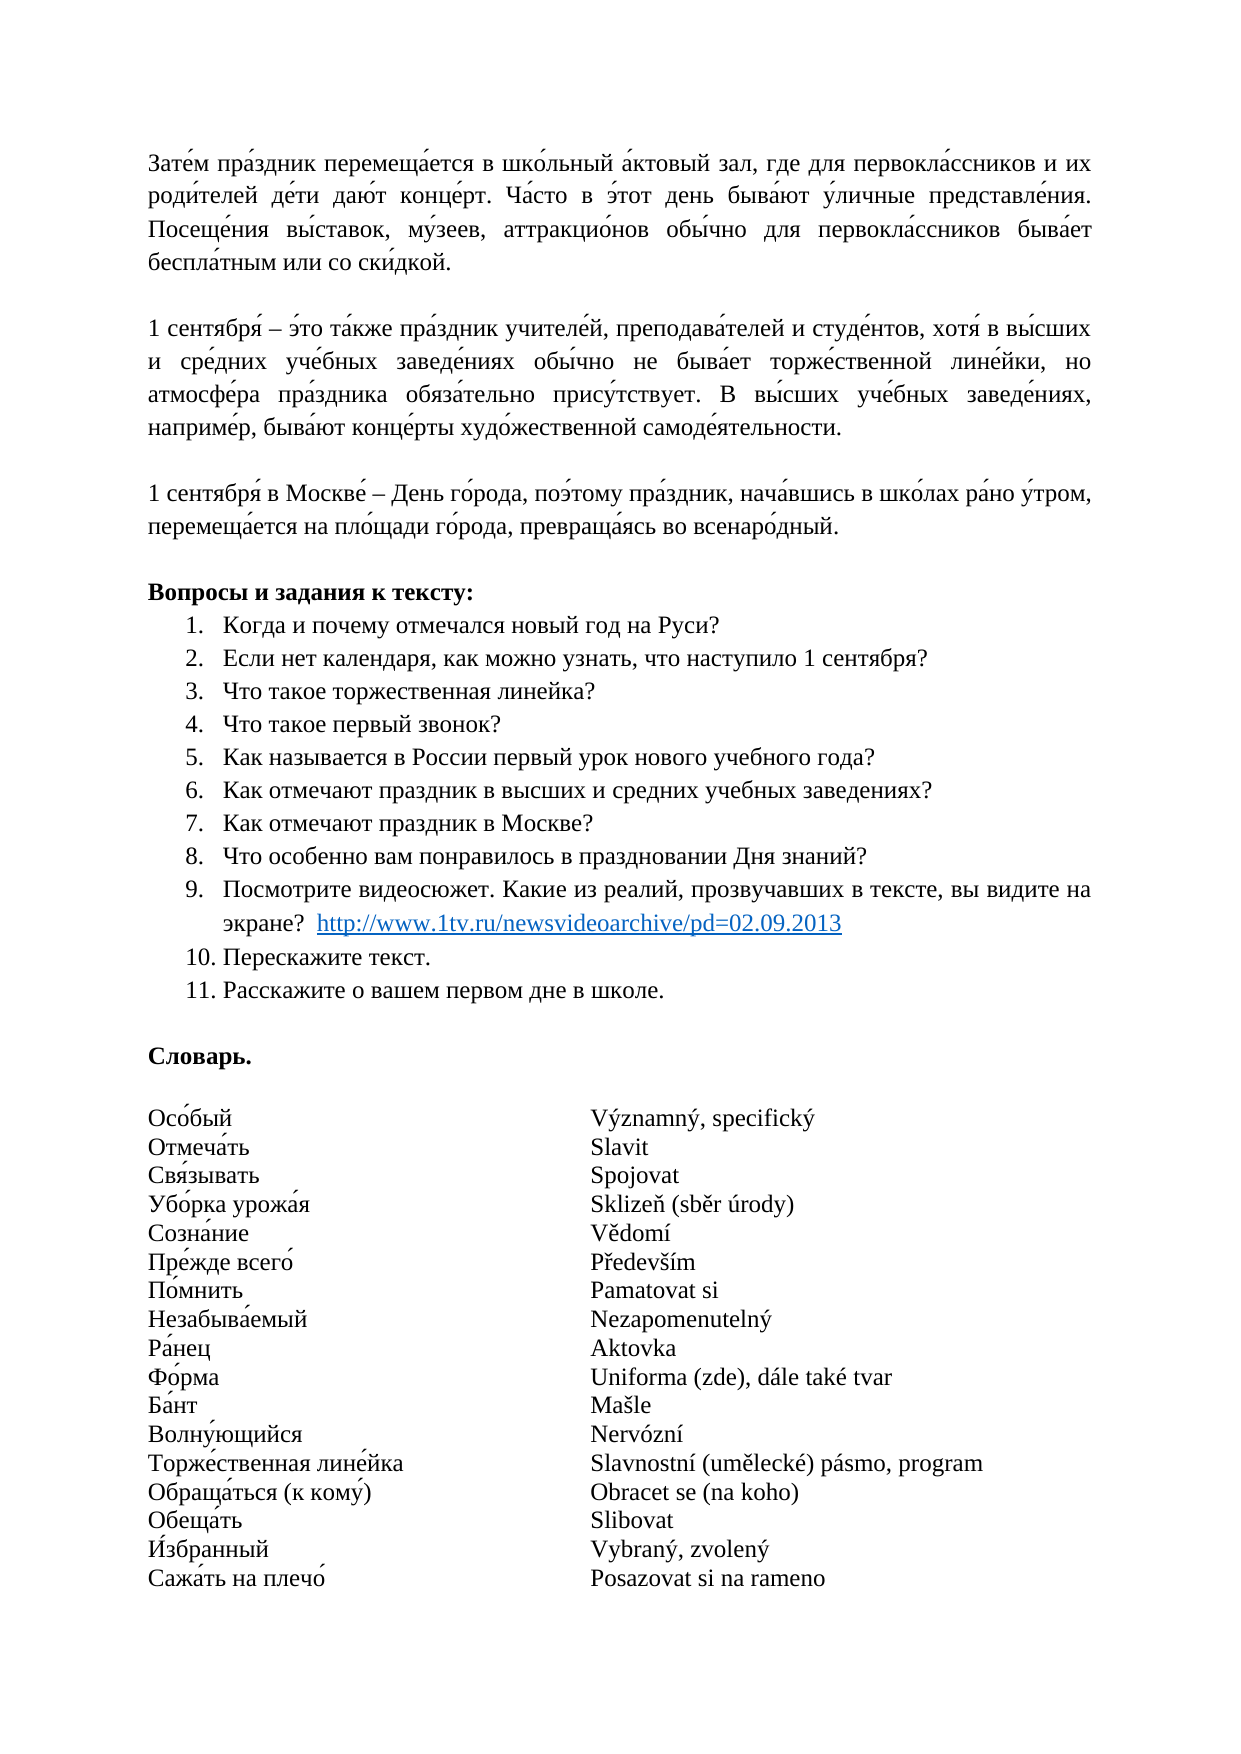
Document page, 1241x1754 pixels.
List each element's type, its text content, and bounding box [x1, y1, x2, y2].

text Осо́бый Významný, specifický [148, 1103, 1093, 1132]
text 1 сентября́ в Москве́ – День го́рода, поэ́тому пра́здник, нача́вшись в шко́лах ра́но у́тром, перемеща́ется на пло́щади го́рода, превраща́ясь во всенаро́дный. [148, 478, 1093, 539]
text Созна́ние Vědomí [148, 1218, 1093, 1247]
text Отмеча́ть Slavit [148, 1132, 1093, 1161]
text Пре́жде всего́ Především [148, 1247, 1093, 1276]
list Как называется в России первый урок нового учебного года? [185, 742, 1093, 771]
text И́збранный Vybraný, zvolený [148, 1534, 1093, 1563]
text Свя́зывать Spojovat [148, 1161, 1093, 1189]
list Посмотрите видеосюжет. Какие из реалий, прозвучавших в тексте, вы видите на экране? http://www.1tv.ru/newsvideoarchive/pd=02.09.2013 [185, 874, 1093, 938]
list Когда и почему отмечался новый год на Руси? [185, 610, 1093, 639]
list Как отмечают праздник в Москве? [185, 808, 1093, 837]
text Незабыва́емый Nezapomenutelný [148, 1304, 1093, 1333]
text Торже́ственная лине́йка Slavnostní (umělecké) pásmo, program [148, 1448, 1093, 1477]
list Перескажите текст. [185, 942, 1093, 971]
text По́мнить Pamatovat si [148, 1276, 1093, 1304]
text Убо́рка урожа́я Sklizeň (sběr úrody) [148, 1189, 1093, 1218]
list Расскажите о вашем первом дне в школе. [185, 975, 1093, 1004]
list Что такое первый звонок? [185, 709, 1093, 738]
text 1 сентября́ – э́то та́кже пра́здник учителе́й, преподава́телей и студе́нтов, хотя́ в вы́сших и сре́дних уче́бных заведе́ниях обы́чно не быва́ет торже́ственной лине́йки, но атмосфе́ра пра́здника обяза́тельно прису́тствует. В вы́сших уче́бных заведе́ниях, наприме́р, быва́ют конце́рты худо́жественной самоде́ятельности. [148, 313, 1093, 441]
list Что особенно вам понравилось в праздновании Дня знаний? [185, 841, 1093, 870]
text Фо́рма Uniforma (zde), dále také tvar [148, 1362, 1093, 1391]
text Волну́ющийся Nervózní [148, 1419, 1093, 1448]
text Обеща́ть Slibovat [148, 1506, 1093, 1534]
list Что такое торжественная линейка? [185, 676, 1093, 705]
text Ба́нт Mašle [148, 1391, 1093, 1419]
list Как отмечают праздник в высших и средних учебных заведениях? [185, 775, 1093, 804]
text Сажа́ть на плечо́ Posazovat si na rameno [148, 1563, 1093, 1592]
text Ра́нец Aktovka [148, 1333, 1093, 1362]
text Вопросы и задания к тексту: [148, 577, 1093, 606]
list Если нет календаря, как можно узнать, что наступило 1 сентября? [185, 643, 1093, 672]
text Зате́м пра́здник перемеща́ется в шко́льный а́ктовый зал, где для первокла́ссников и их роди́телей де́ти даю́т конце́рт. Ча́сто в э́тот день быва́ют у́личные представле́ния. Посеще́ния вы́ставок, му́зеев, аттракцио́нов обы́чно для первокла́ссников быва́ет беспла́тным или со ски́дкой. [148, 148, 1093, 275]
text Обраща́ться (к кому́) Obracet se (na koho) [148, 1477, 1093, 1506]
text Словарь. [148, 1041, 1093, 1070]
